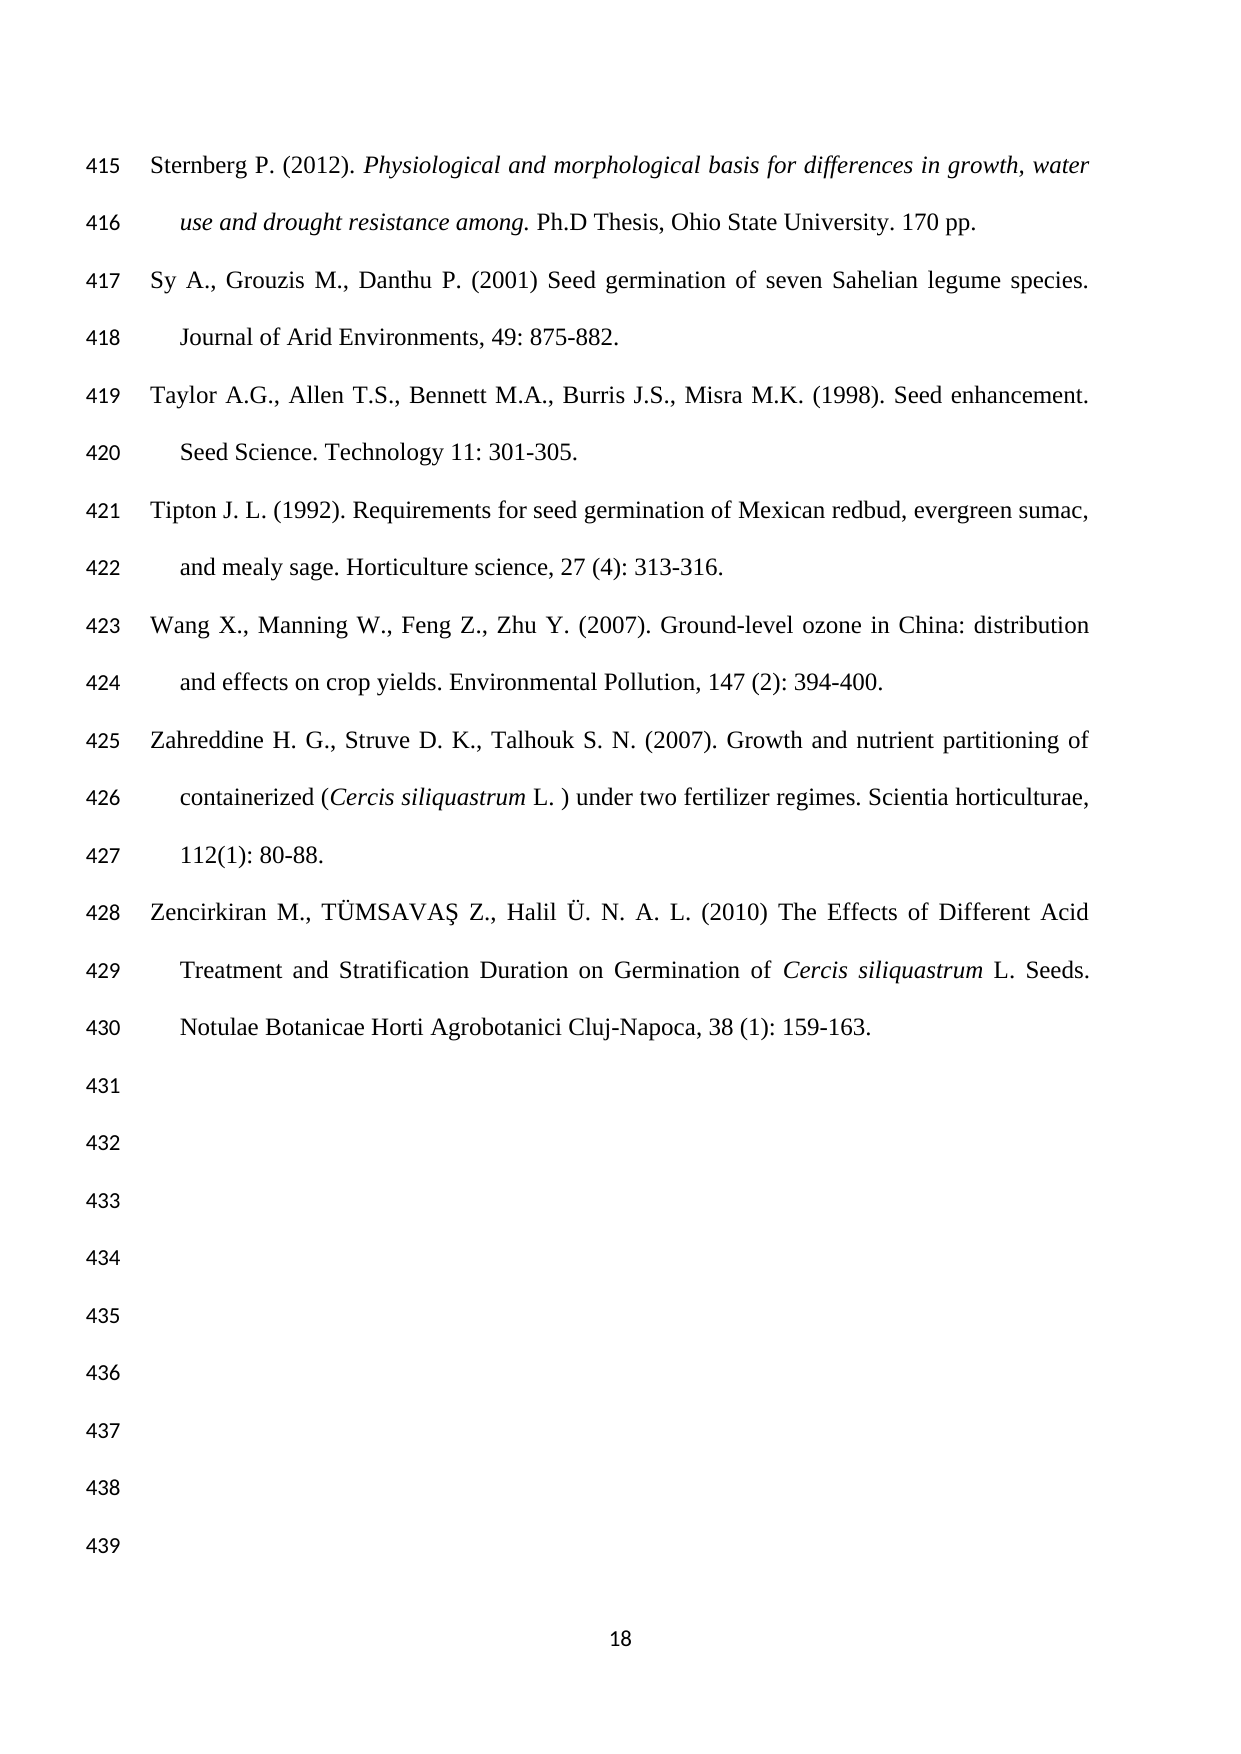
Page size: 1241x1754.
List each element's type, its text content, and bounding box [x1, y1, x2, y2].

text Taylor A.G., Allen T.S., Bennett M.A., Burris J.S., Misra M.K. (1998). Seed enhancement. Seed Science. Technology 11: 301-305. [150, 380, 1090, 466]
text Zahreddine H. G., Struve D. K., Talhouk S. N. (2007). Growth and nutrient partitioning of containerized (Cercis siliquastrum L. ) under two fertilizer regimes. Scientia horticulturae, 112(1): 80-88. [150, 725, 1090, 869]
text Sternberg P. (2012). Physiological and morphological basis for differences in growth, water use and drought resistance among. Ph.D Thesis, Ohio State University. 170 pp. [150, 150, 1090, 236]
text Zencirkiran M., TÜMSAVAŞ Z., Halil Ü. N. A. L. (2010) The Effects of Different Acid Treatment and Stratification Duration on Germination of Cercis siliquastrum L. Seeds. Notulae Botanicae Horti Agrobotanici Cluj-Napoca, 38 (1): 159-163. [150, 897, 1090, 1041]
text Sy A., Grouzis M., Danthu P. (2001) Seed germination of seven Sahelian legume species. Journal of Arid Environments, 49: 875-882. [150, 265, 1090, 351]
text Wang X., Manning W., Feng Z., Zhu Y. (2007). Ground-level ozone in China: distribution and effects on crop yields. Environmental Pollution, 147 (2): 394-400. [150, 610, 1090, 696]
text Tipton J. L. (1992). Requirements for seed germination of Mexican redbud, evergreen sumac, and mealy sage. Horticulture science, 27 (4): 313-316. [150, 495, 1090, 581]
